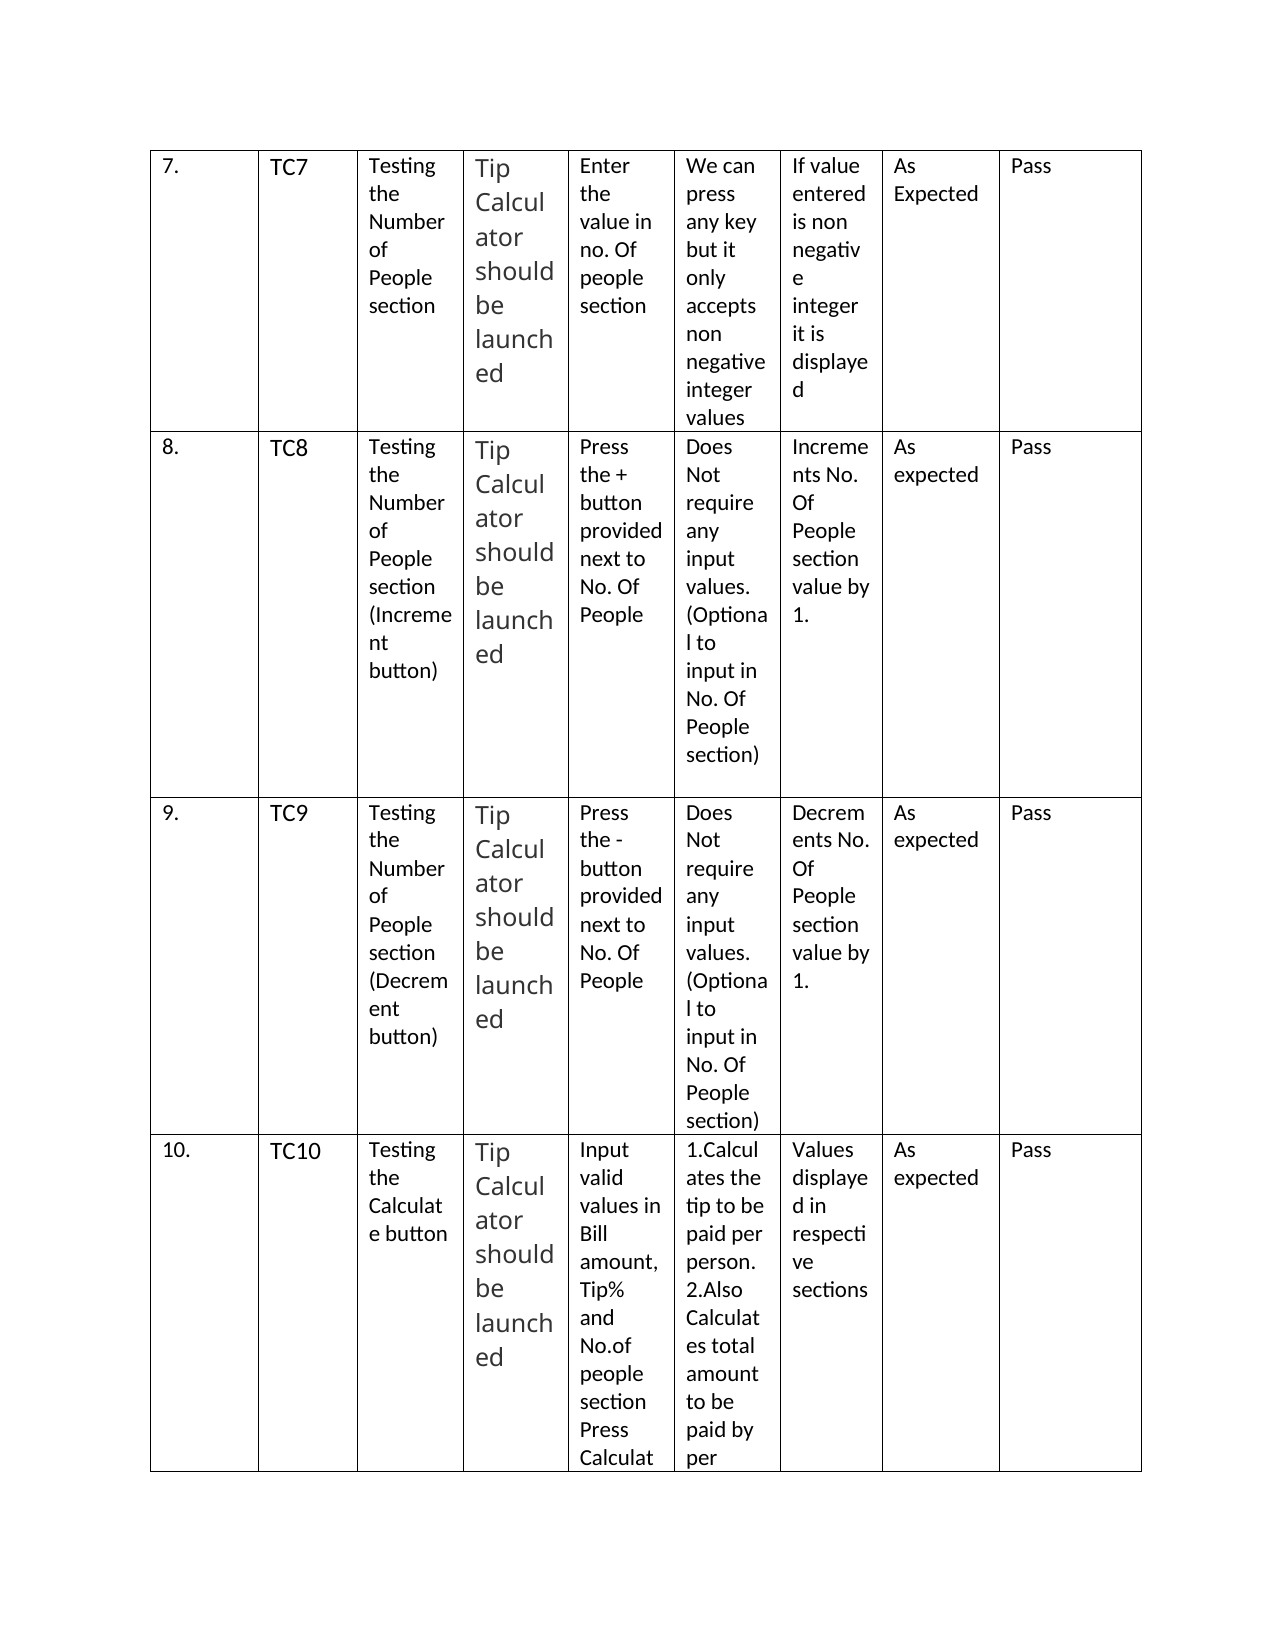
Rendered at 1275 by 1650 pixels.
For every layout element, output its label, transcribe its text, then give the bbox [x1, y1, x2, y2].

table_cell TC9 [259, 798, 357, 1134]
table_cell As expected [883, 1135, 999, 1471]
table_cell Testing the Number of People section (Decrement button) [358, 798, 463, 1134]
table_cell Does Not require any input values. (Optional to input in No. Of People section) [675, 798, 780, 1134]
table_cell Increments No. Of People section value by 1. [781, 432, 882, 797]
table_cell Tip Calculator should be launched [464, 798, 568, 1134]
table_cell If value entered is non negative integer it is displayed [781, 151, 882, 431]
table_cell As Expected [883, 151, 999, 431]
table_cell 10. [151, 1135, 258, 1471]
table_cell 9. [151, 798, 258, 1134]
table_cell Press the - button provided next to No. Of People [569, 798, 674, 1134]
table_cell TC8 [259, 432, 357, 797]
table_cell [569, 1135, 674, 1471]
table_cell Press the + button provided next to No. Of People [569, 432, 674, 797]
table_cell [358, 1135, 463, 1471]
table_cell Does Not require any input values. (Optional to input in No. Of People section) [675, 432, 780, 797]
table_cell Pass [1000, 432, 1141, 797]
table_cell As expected [883, 432, 999, 797]
table_cell We can press any key but it only accepts non negative integer values [675, 151, 780, 431]
table_cell Testing the Number of People section (Increment button) [358, 432, 463, 797]
table_cell Pass [1000, 798, 1141, 1134]
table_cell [464, 1135, 568, 1471]
table_cell As expected [883, 798, 999, 1134]
table_cell Pass [1000, 151, 1141, 431]
table_cell Decrements No. Of People section value by 1. [781, 798, 882, 1134]
table_cell TC10 [259, 1135, 357, 1471]
table_cell TC7 [259, 151, 357, 431]
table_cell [781, 1135, 882, 1471]
table_cell 7. [151, 151, 258, 431]
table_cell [464, 151, 568, 431]
table_cell Tip Calculator should be launched [464, 432, 568, 797]
table_cell 8. [151, 432, 258, 797]
table_cell Pass [1000, 1135, 1141, 1471]
table_cell Testing the Number of People section [358, 151, 463, 431]
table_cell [675, 1135, 780, 1471]
table_cell Enter the value in no. Of people section [569, 151, 674, 431]
